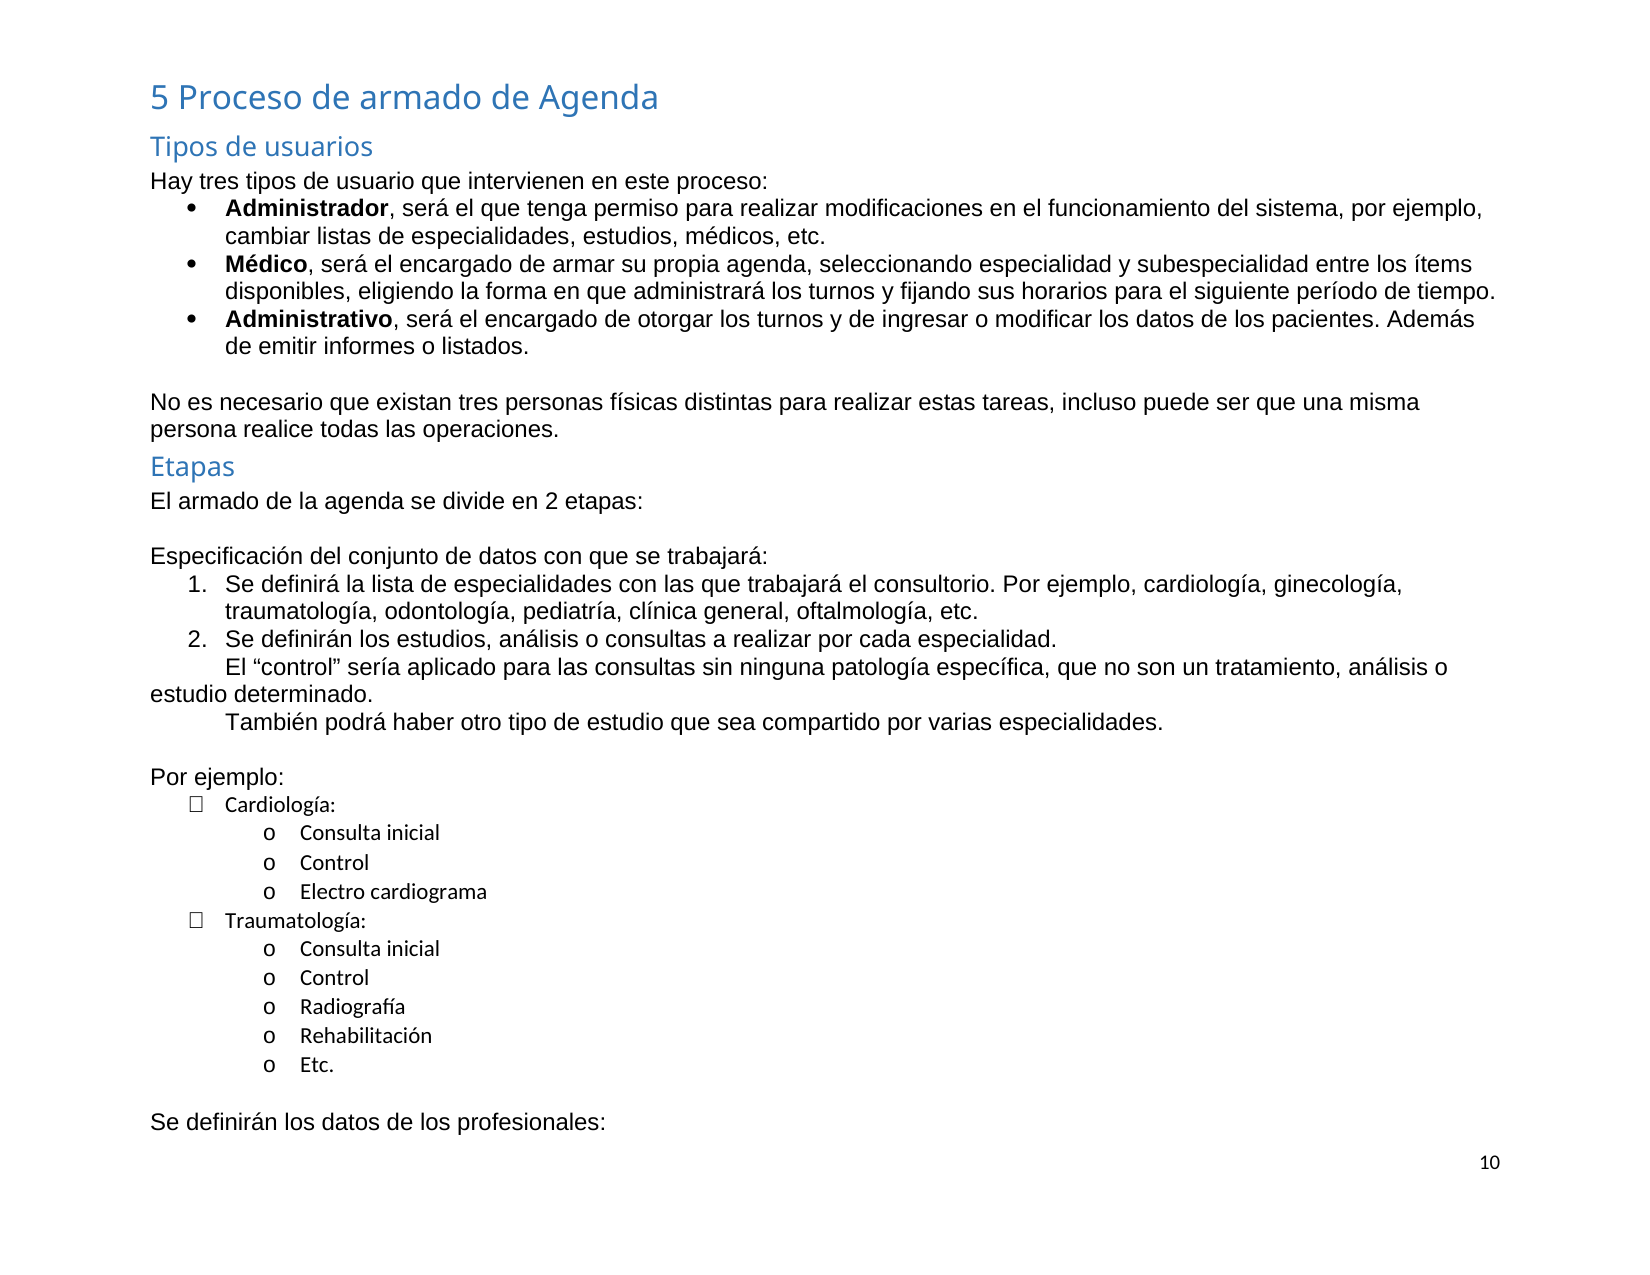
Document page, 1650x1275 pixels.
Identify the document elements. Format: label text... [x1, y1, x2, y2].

text Se definirán los datos de los profesionales: [150, 1108, 1500, 1135]
list Etc. [262, 1051, 1500, 1080]
list Radiografía [262, 992, 1500, 1021]
list Administrador, será el que tenga permiso para realizar modificaciones en el funcionamiento del sistema, por ejemplo, cambiar listas de especialidades, estudios, médicos, etc. [187, 194, 1500, 249]
list Se definirá la lista de especialidades con las que trabajará el consultorio. Por ejemplo, cardiología, ginecología, traumatología, odontología, pediatría, clínica general, oftalmología, etc. [187, 569, 1500, 625]
list Traumatología: [187, 906, 1500, 934]
text También podrá haber otro tipo de estudio que sea compartido por varias especialidades. [150, 708, 1500, 735]
list Consulta inicial [262, 818, 1500, 848]
text Por ejemplo: [150, 763, 1500, 790]
text Hay tres tipos de usuario que intervienen en este proceso: [150, 167, 1500, 194]
list Administrativo, será el encargado de otorgar los turnos y de ingresar o modificar los datos de los pacientes. Además de emitir informes o listados. [187, 305, 1500, 360]
list Control [262, 963, 1500, 992]
list Se definirán los estudios, análisis o consultas a realizar por cada especialidad. [187, 625, 1500, 652]
text No es necesario que existan tres personas físicas distintas para realizar estas tareas, incluso puede ser que una misma persona realice todas las operaciones. [150, 388, 1500, 443]
list Cardiología: [187, 790, 1500, 818]
list Rehabilitación [262, 1021, 1500, 1051]
list Médico, será el encargado de armar su propia agenda, seleccionando especialidad y subespecialidad entre los ítems disponibles, eligiendo la forma en que administrará los turnos y fijando sus horarios para el siguiente período de tiempo. [187, 249, 1500, 305]
subtitle 5 Proceso de armado de Agenda [150, 74, 1500, 119]
text Especificación del conjunto de datos con que se trabajará: [150, 542, 1500, 569]
subtitle Etapas [150, 447, 1500, 484]
text El armado de la agenda se divide en 2 etapas: [150, 487, 1500, 514]
list Consulta inicial [262, 934, 1500, 963]
list Control [262, 848, 1500, 877]
list Electro cardiograma [262, 877, 1500, 906]
text El “control” sería aplicado para las consultas sin ninguna patología específica, que no son un tratamiento, análisis o estudio determinado. [150, 652, 1500, 708]
subtitle Tipos de usuarios [150, 127, 1500, 164]
